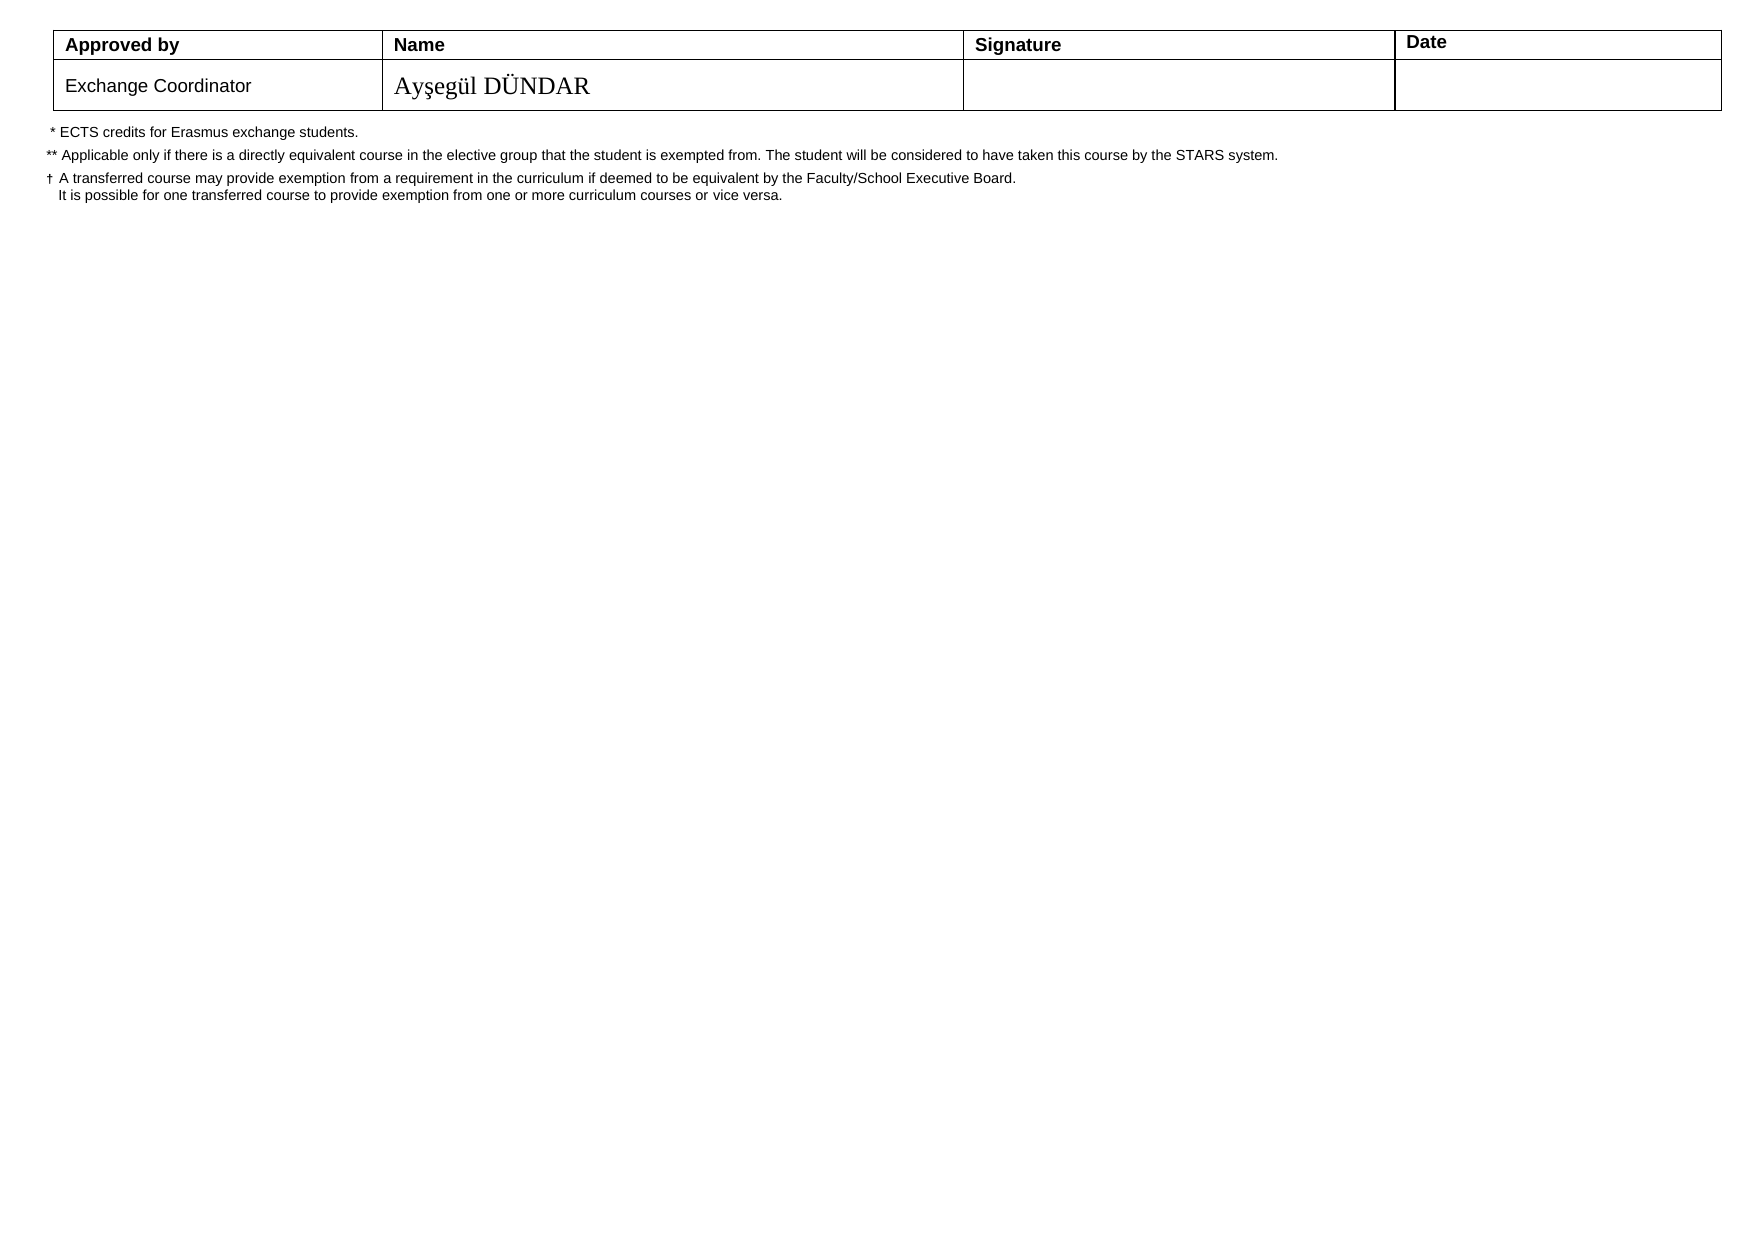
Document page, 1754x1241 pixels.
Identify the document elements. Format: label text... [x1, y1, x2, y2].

table_cell Exchange Coordinator [54, 60, 382, 110]
table_cell Ayşegül DÜNDAR [383, 60, 963, 110]
text * ECTS credits for Erasmus exchange students. [46, 123, 1683, 140]
table_cell [1396, 60, 1721, 110]
table_header Name [383, 31, 963, 59]
table_header Approved by [54, 31, 382, 59]
table_header Signature [964, 31, 1394, 59]
text † A transferred course may provide exemption from a requirement in the curriculum if deemed to be equivalent by the Faculty/School Executive Board. [46, 169, 1683, 186]
table_cell [964, 60, 1394, 110]
text ** Applicable only if there is a directly equivalent course in the elective group that the student is exempted from. The student will be considered to have taken this course by the STARS system. [46, 146, 1683, 163]
text It is possible for one transferred course to provide exemption from one or more curriculum courses or vice versa. [46, 186, 1683, 203]
table_header Date [1396, 31, 1721, 59]
